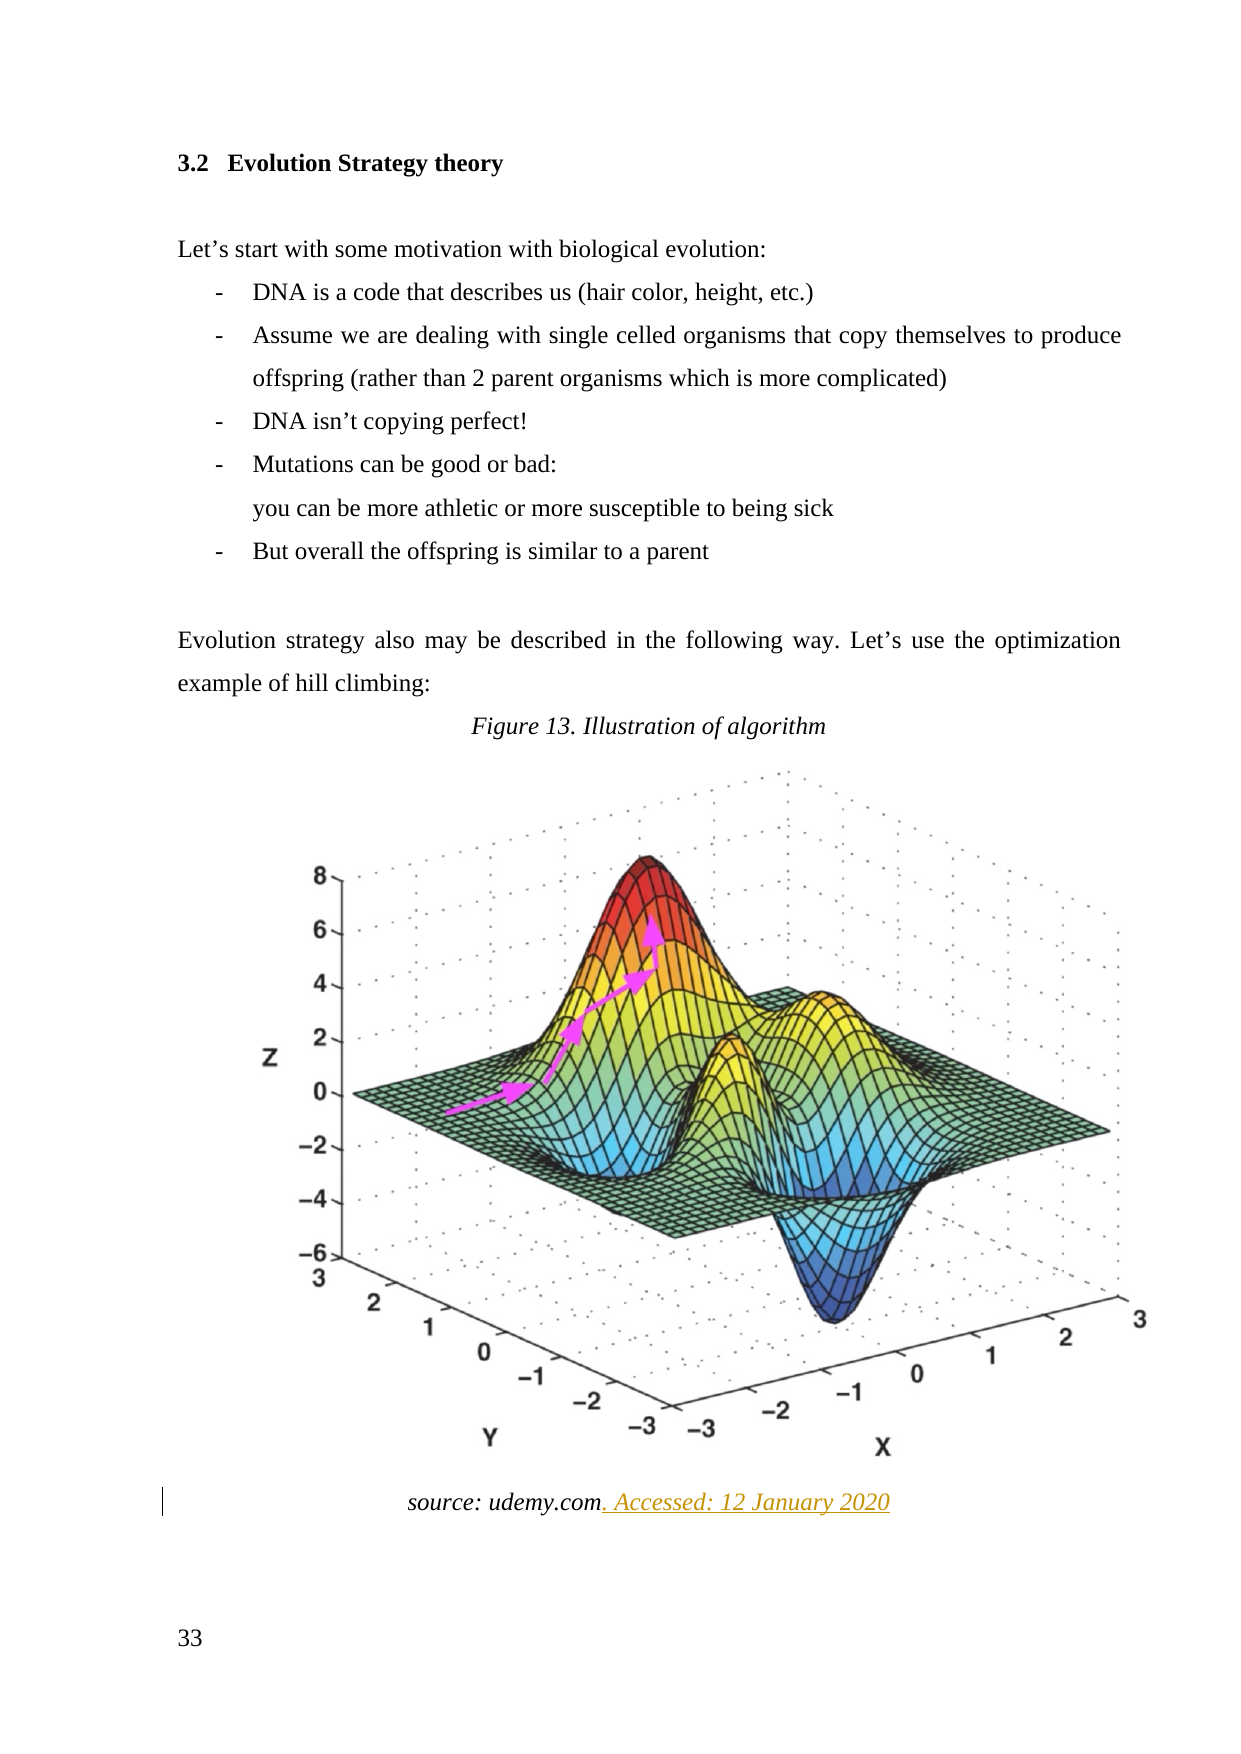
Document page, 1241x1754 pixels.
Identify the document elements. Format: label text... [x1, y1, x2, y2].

text Figure 13. Illustration of algorithm [177, 711, 1122, 740]
list you can be more athletic or more susceptible to being sick [252, 493, 1122, 521]
list But overall the offspring is similar to a parent [215, 536, 1122, 564]
list Assume we are dealing with single celled organisms that copy themselves to produce offspring (rather than 2 parent organisms which is more complicated) [215, 320, 1122, 392]
text source: udemy.com [177, 1487, 1122, 1516]
list Mutations can be good or bad: [215, 449, 1122, 478]
list DNA is a code that describes us (hair color, height, etc.) [215, 277, 1122, 306]
list DNA isn’t copying perfect! [215, 406, 1122, 435]
text Evolution strategy also may be described in the following way. Let’s use the optimization example of hill climbing: [177, 625, 1122, 697]
text Let’s start with some motivation with biological evolution: [177, 234, 1122, 263]
text 3.2 Evolution Strategy theory [177, 148, 1122, 176]
picture [252, 754, 1153, 1473]
